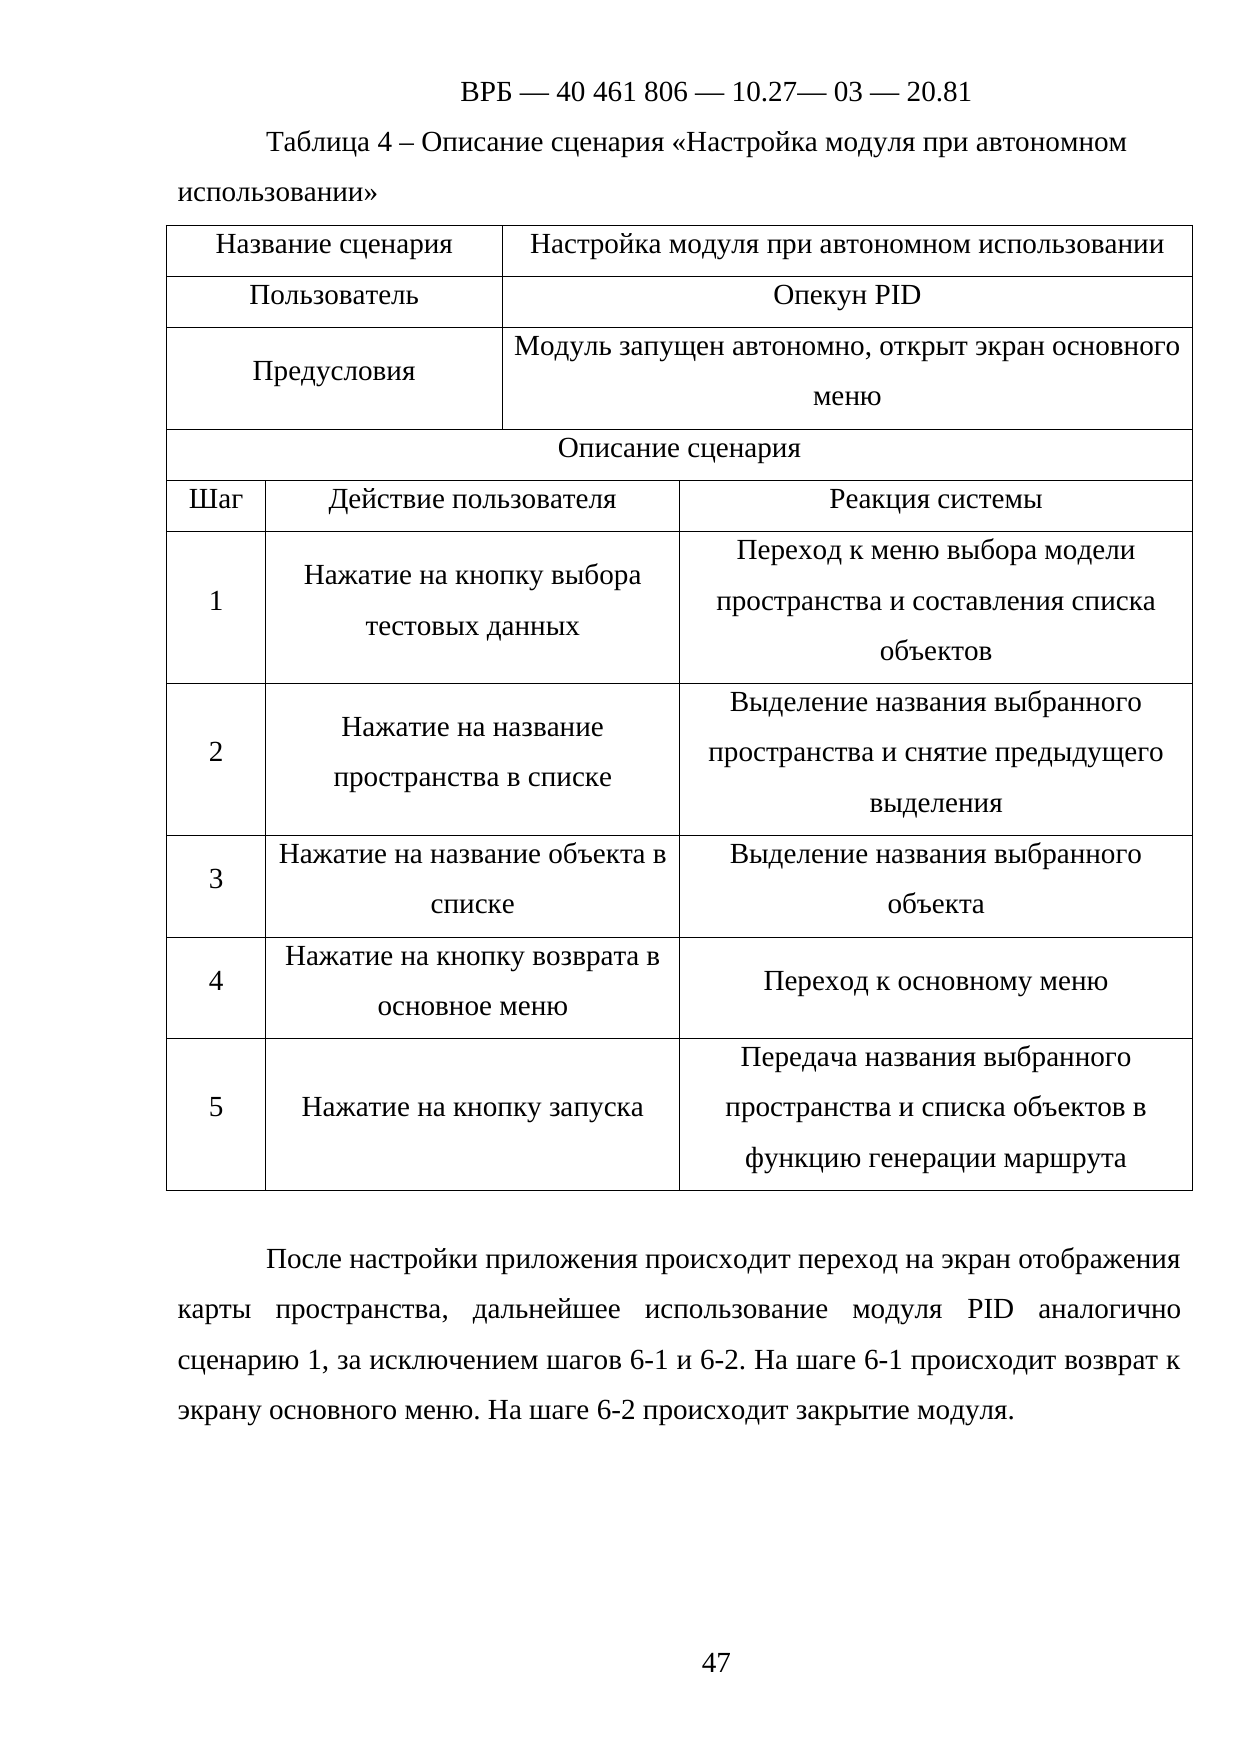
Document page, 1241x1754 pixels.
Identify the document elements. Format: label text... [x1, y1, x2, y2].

table_cell Описание сценария [167, 430, 1192, 480]
table_cell Шаг [167, 481, 265, 531]
table_cell 1 [167, 532, 265, 683]
table_cell Модуль запущен автономно, открыт экран основного меню [503, 328, 1192, 429]
table_header Настройка модуля при автономном использовании [503, 226, 1192, 276]
table_cell Передача названия выбранного пространства и списка объектов в функцию генерации маршрута [680, 1039, 1192, 1190]
table_cell Предусловия [167, 328, 502, 429]
table_cell 5 [167, 1039, 265, 1190]
table_cell Выделение названия выбранного объекта [680, 836, 1192, 937]
table_cell Пользователь [167, 277, 502, 327]
table_cell 4 [167, 938, 265, 1038]
table_cell Реакция системы [680, 481, 1192, 531]
table_cell 2 [167, 684, 265, 835]
table_cell Нажатие на кнопку возврата в основное меню [266, 938, 679, 1038]
table_cell 3 [167, 836, 265, 937]
table_cell Нажатие на название объекта в списке [266, 836, 679, 937]
table_cell Нажатие на кнопку запуска [266, 1039, 679, 1190]
list Таблица 4 – Описание сценария «Настройка модуля при автономном использовании» [177, 124, 1181, 208]
table_cell Нажатие на название пространства в списке [266, 684, 679, 835]
table_header Название сценария [167, 226, 502, 276]
table_cell Действие пользователя [266, 481, 679, 531]
table_cell Опекун PID [503, 277, 1192, 327]
table_cell Нажатие на кнопку выбора тестовых данных [266, 532, 679, 683]
table_cell Переход к основному меню [680, 938, 1192, 1038]
table_cell Переход к меню выбора модели пространства и составления списка объектов [680, 532, 1192, 683]
table_cell Выделение названия выбранного пространства и снятие предыдущего выделения [680, 684, 1192, 835]
